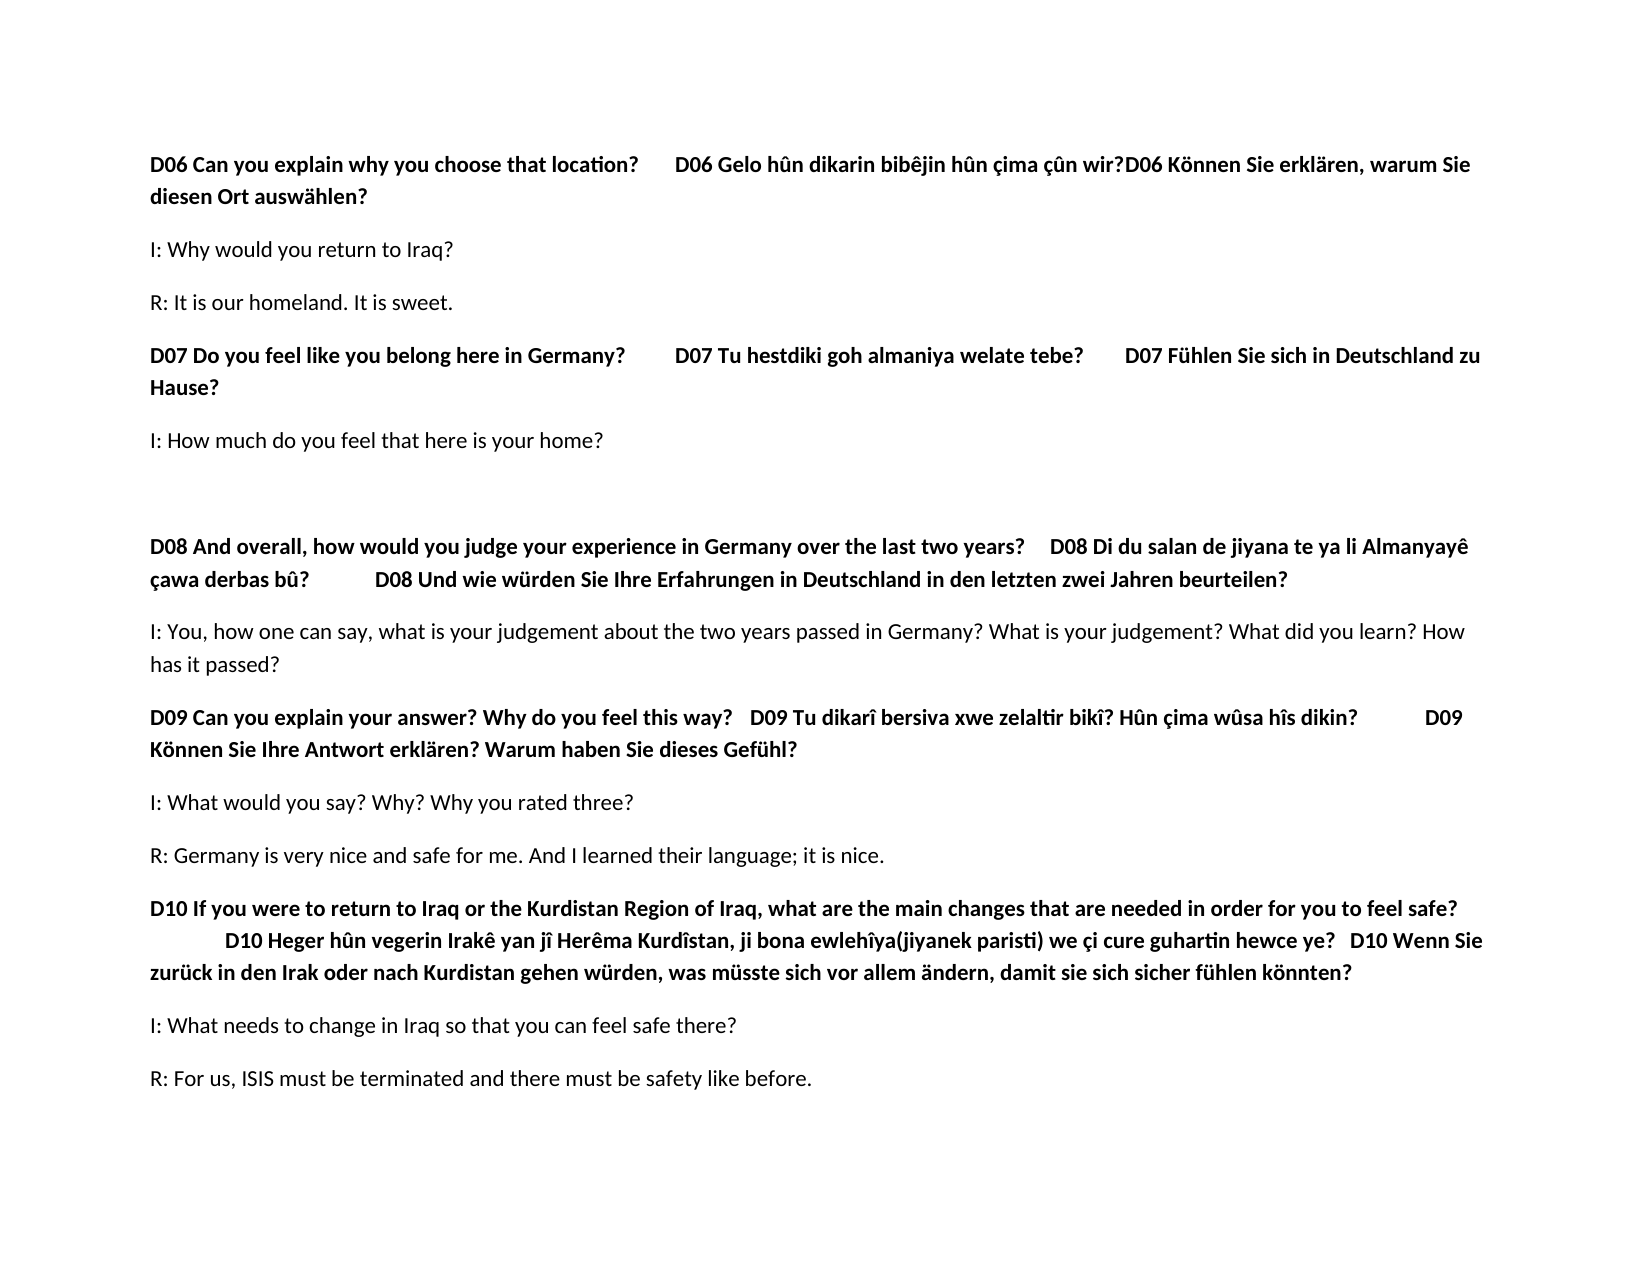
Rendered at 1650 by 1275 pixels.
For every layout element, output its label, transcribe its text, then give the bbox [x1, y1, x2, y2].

text I: You, how one can say, what is your judgement about the two years passed in Germany? What is your judgement? What did you learn? How has it passed? [150, 618, 1500, 678]
text I: How much do you feel that here is your home? [150, 426, 1500, 454]
text R: Germany is very nice and safe for me. And I learned their language; it is nice. [150, 841, 1500, 869]
text D09 Can you explain your answer? Why do you feel this way? D09 Tu dikarî bersiva xwe zelaltir bikî? Hûn çima wûsa hîs dikin? D09 Können Sie Ihre Antwort erklären? Warum haben Sie dieses Gefühl? [150, 703, 1500, 763]
text I: What would you say? Why? Why you rated three? [150, 788, 1500, 816]
text D07 Do you feel like you belong here in Germany? D07 Tu hestdiki goh almaniya welate tebe? D07 Fühlen Sie sich in Deutschland zu Hause? [150, 341, 1500, 401]
text D06 Can you explain why you choose that location? D06 Gelo hûn dikarin bibêjin hûn çima çûn wir? D06 Können Sie erklären, warum Sie diesen Ort auswählen? [150, 150, 1500, 210]
text R: It is our homeland. It is sweet. [150, 288, 1500, 316]
text D10 If you were to return to Iraq or the Kurdistan Region of Iraq, what are the main changes that are needed in order for you to feel safe? D10 Heger hûn vegerin Irakê yan jî Herêma Kurdîstan, ji bona ewlehîya(jiyanek paristi) we çi cure guhartin hewce ye? D10 Wenn Sie zurück in den Irak oder nach Kurdistan gehen würden, was müsste sich vor allem ändern, damit sie sich sicher fühlen könnten? [150, 894, 1500, 987]
text I: What needs to change in Iraq so that you can feel safe there? [150, 1012, 1500, 1039]
text I: Why would you return to Iraq? [150, 235, 1500, 263]
text D08 And overall, how would you judge your experience in Germany over the last two years? D08 Di du salan de jiyana te ya li Almanyayê çawa derbas bû? D08 Und wie würden Sie Ihre Erfahrungen in Deutschland in den letzten zwei Jahren beurteilen? [150, 532, 1500, 593]
text R: For us, ISIS must be terminated and there must be safety like before. [150, 1064, 1500, 1093]
